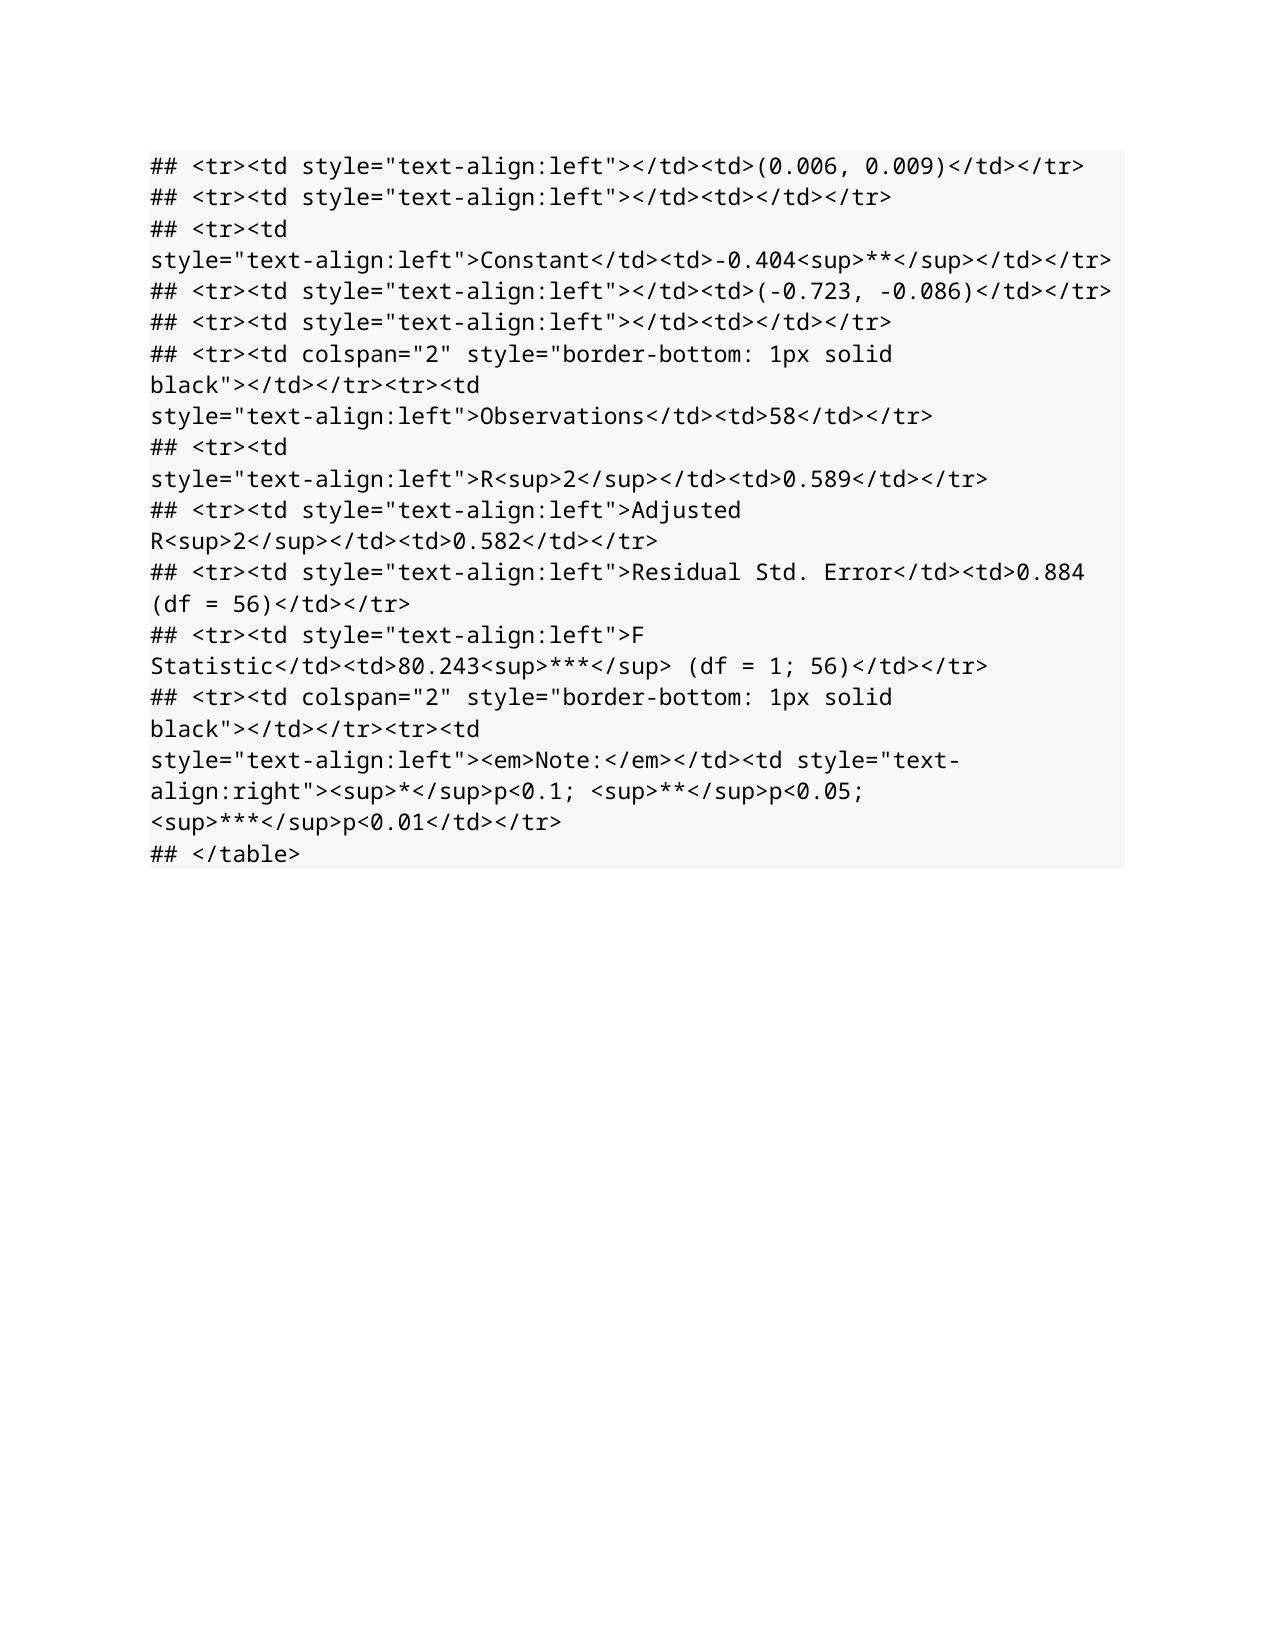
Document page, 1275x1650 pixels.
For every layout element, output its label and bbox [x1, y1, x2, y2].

text [150, 150, 1125, 869]
